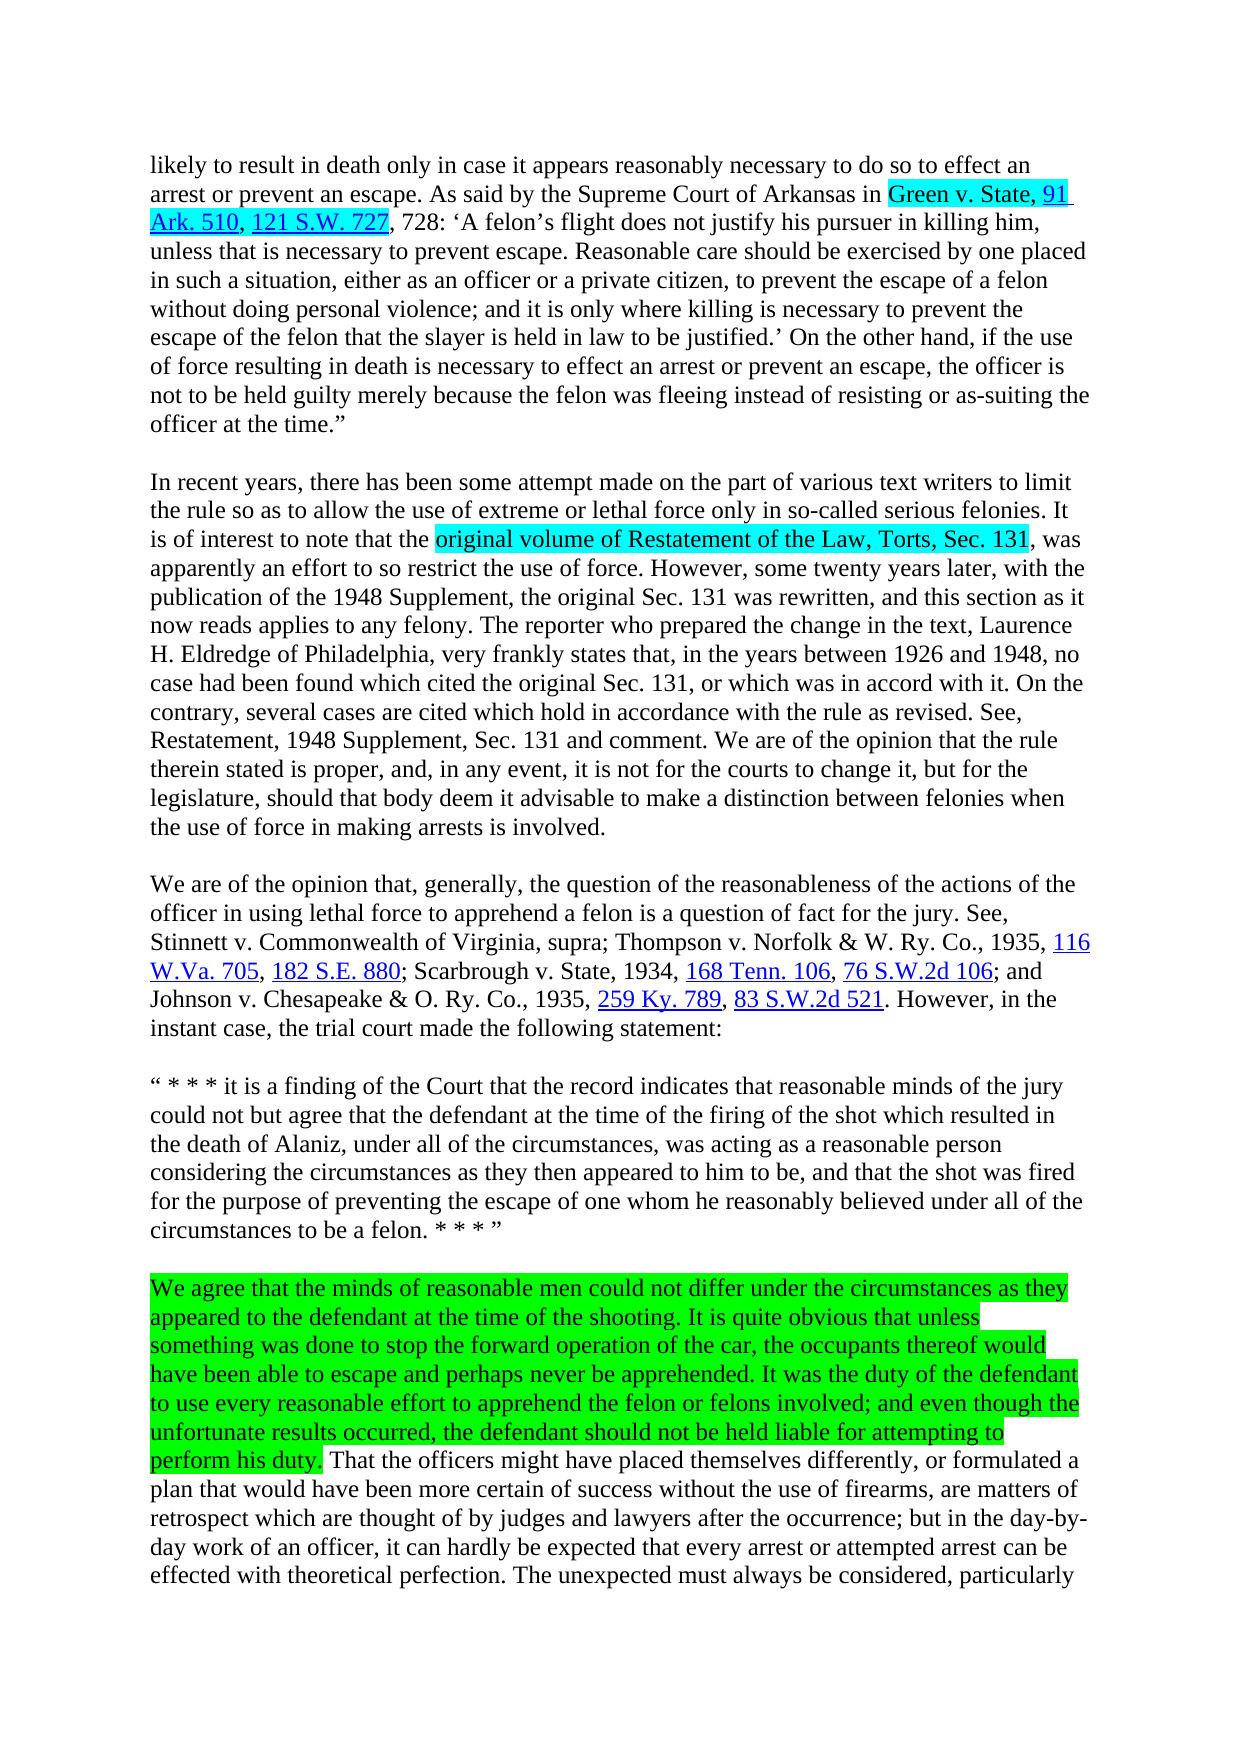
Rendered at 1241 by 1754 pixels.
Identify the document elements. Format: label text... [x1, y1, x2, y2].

text In recent years, there has been some attempt made on the part of various text writers to limit the rule so as to allow the use of extreme or lethal force only in so-called serious felonies. It is of interest to note that the original volume of Restatement of the Law, Torts, Sec. 131, was apparently an effort to so restrict the use of force. However, some twenty years later, with the publication of the 1948 Supplement, the original Sec. 131 was rewritten, and this section as it now reads applies to any felony. The reporter who prepared the change in the text, Laurence H. Eldredge of Philadelphia, very frankly states that, in the years between 1926 and 1948, no case had been found which cited the original Sec. 131, or which was in accord with it. On the contrary, several cases are cited which hold in accordance with the rule as revised. See, Restatement, 1948 Supplement, Sec. 131 and comment. We are of the opinion that the rule therein stated is proper, and, in any event, it is not for the courts to change it, but for the legislature, should that body deem it advisable to make a distinction between felonies when the use of force in making arrests is involved. [150, 467, 1090, 840]
text We are of the opinion that, generally, the question of the reasonableness of the actions of the officer in using lethal force to apprehend a felon is a question of fact for the jury. See, Stinnett v. Commonwealth of Virginia, supra; Thompson v. Norfolk & W. Ry. Co., 1935, 116 W.Va. 705, 182 S.E. 880; Scarbrough v. State, 1934, 168 Tenn. 106, 76 S.W.2d 106; and Johnson v. Chesapeake & O. Ry. Co., 1935, 259 Ky. 789, 83 S.W.2d 521. However, in the instant case, the trial court made the following statement: [150, 869, 1090, 1042]
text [150, 150, 1090, 437]
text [150, 1273, 1090, 1589]
text “ * * * it is a finding of the Court that the record indicates that reasonable minds of the jury could not but agree that the defendant at the time of the firing of the shot which resulted in the death of Alaniz, under all of the circumstances, was acting as a reasonable person considering the circumstances as they then appeared to him to be, and that the shot was fired for the purpose of preventing the escape of one whom he reasonably believed under all of the circumstances to be a felon. * * * ” [150, 1071, 1090, 1244]
